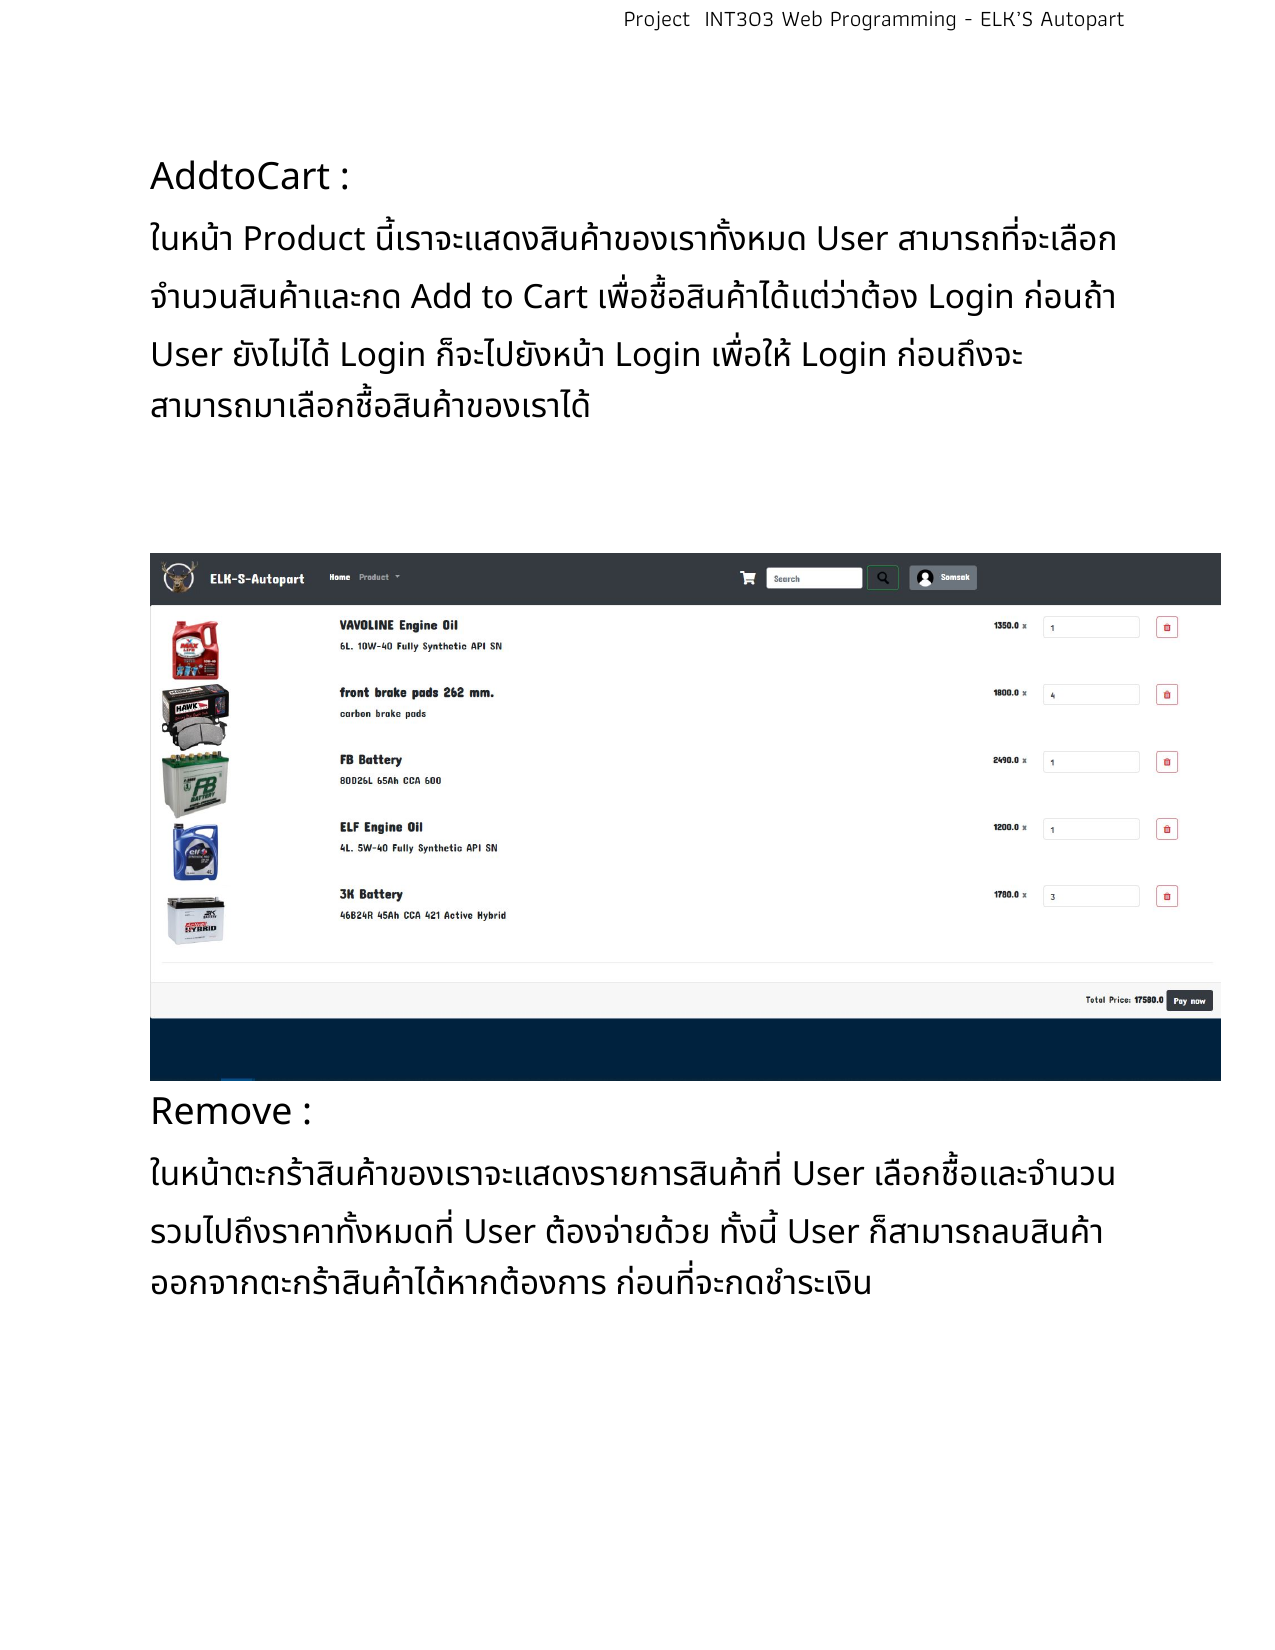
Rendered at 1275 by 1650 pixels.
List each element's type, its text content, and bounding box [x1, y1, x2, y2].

text ในหน้า Product นี้เราจะแสดงสินค้าของเราทั้งหมด User สามารถที่จะเลือกจำนวนสินค้าและกด Add to Cart เพื่อชื้อสินค้าได้แต่ว่าต้อง Login ก่อนถ้า User ยังไม่ได้ Login ก็จะไปยังหน้า Login เพื่อให้ Login ก่อนถึงจะสามารถมาเลือกชื้อสินค้าของเราได้ [150, 215, 1125, 431]
text Remove : [150, 1085, 1125, 1141]
text AddtoCart : [150, 150, 1125, 207]
text ในหน้าตะกร้าสินค้าของเราจะแสดงรายการสินค้าที่ User เลือกชื้อและจำนวนรวมไปถึงราคาทั้งหมดที่ User ต้องจ่ายด้วย ทั้งนี้ User ก็สามารถลบสินค้าออกจากตะกร้าสินค้าได้หากต้องการ ก่อนที่จะกดชำระเงิน [150, 1150, 1125, 1308]
picture [150, 553, 1221, 1081]
